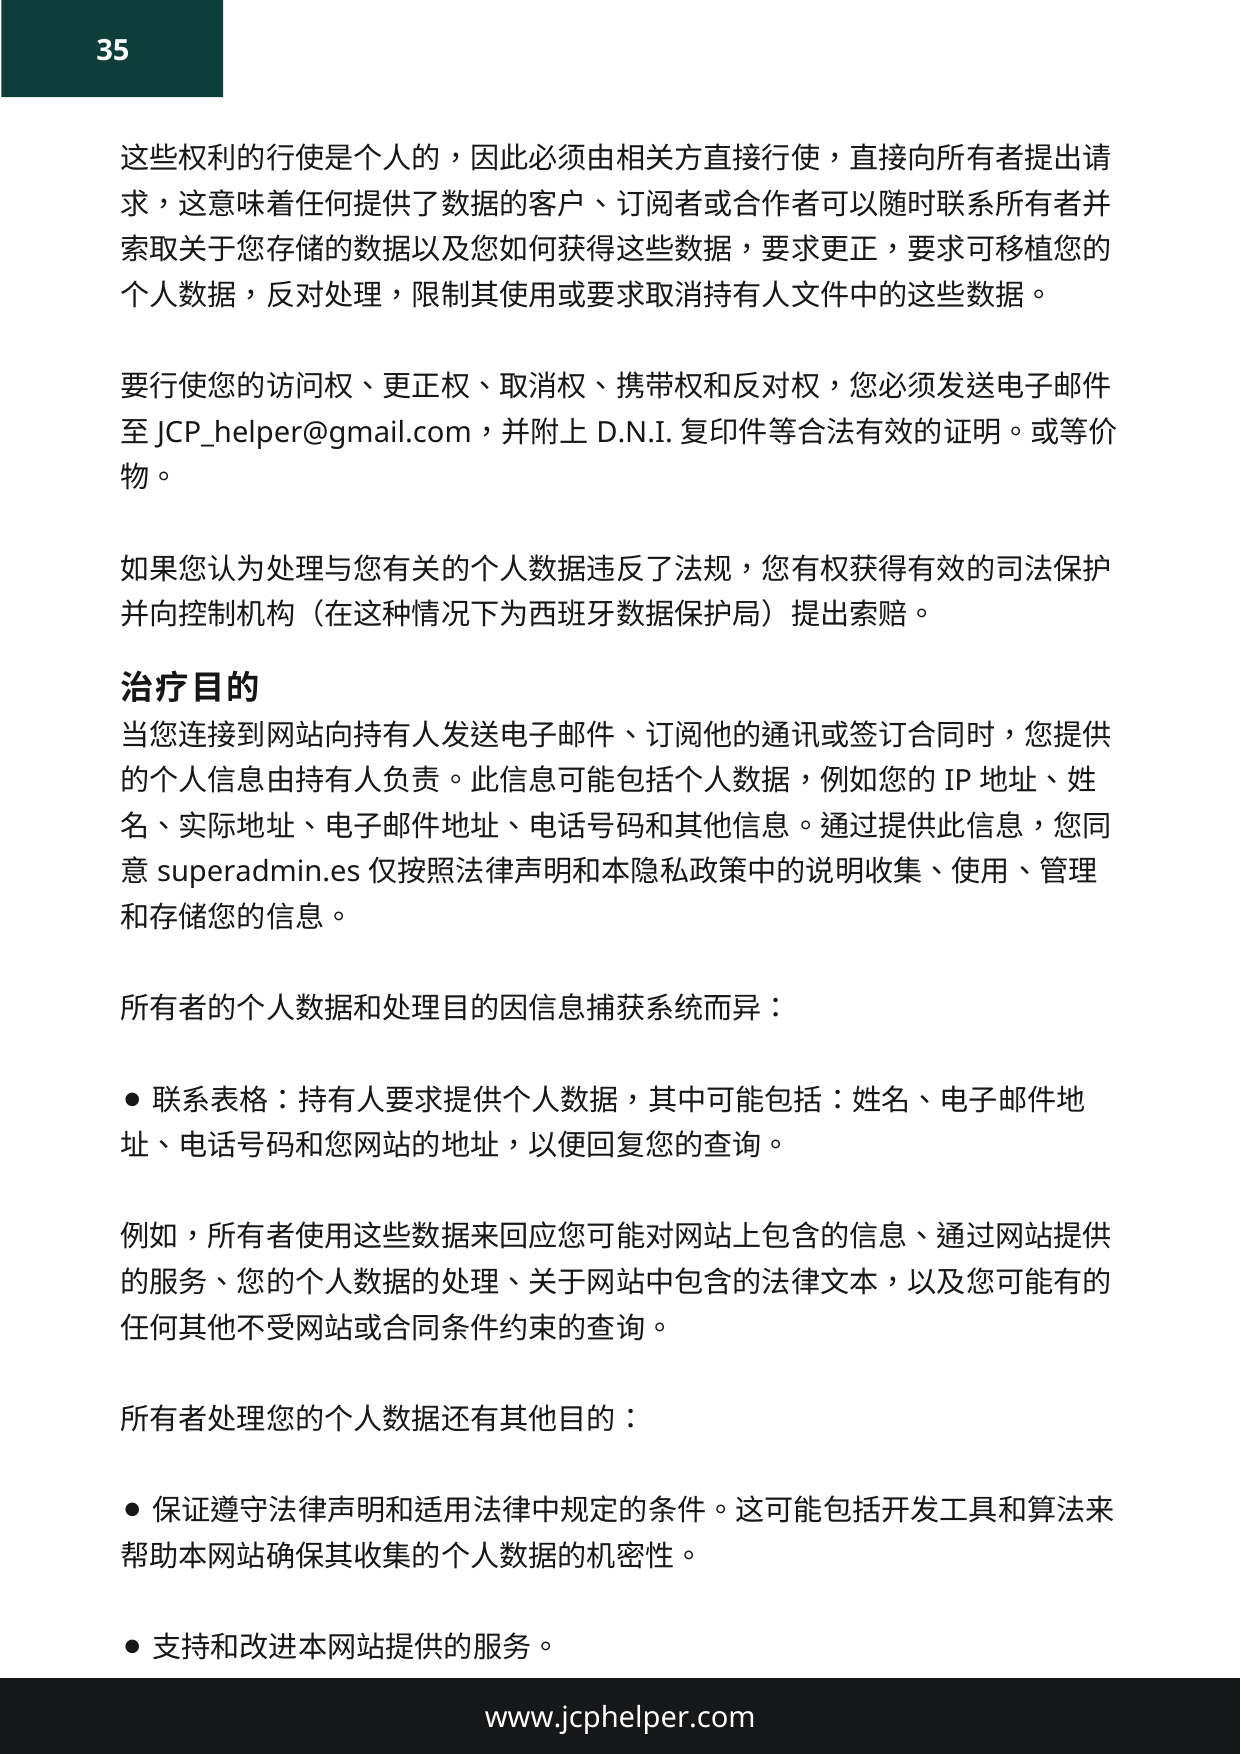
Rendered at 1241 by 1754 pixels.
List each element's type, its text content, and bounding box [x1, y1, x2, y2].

subtitle 治疗目的 [120, 664, 1120, 709]
text 所有者的个人数据和处理目的因信息捕获系统而异： [120, 987, 1120, 1027]
text 所有者处理您的个人数据还有其他目的： [120, 1398, 1120, 1438]
text 这些权利的行使是个人的，因此必须由相关方直接行使，直接向所有者提出请求，这意味着任何提供了数据的客户、订阅者或合作者可以随时联系所有者并索取关于您存储的数据以及您如何获得这些数据，要求更正，要求可移植您的个人数据，反对处理，限制其使用或要求取消持有人文件中的这些数据。 [120, 137, 1120, 314]
text ⚫ 联系表格：持有人要求提供个人数据，其中可能包括：姓名、电子邮件地址、电话号码和您网站的地址，以便回复您的查询。 [120, 1079, 1120, 1164]
text 要行使您的访问权、更正权、取消权、携带权和反对权，您必须发送电子邮件至 JCP_helper@gmail.com，并附上 D.N.I. 复印件等合法有效的证明。或等价物。 [120, 365, 1120, 496]
text 如果您认为处理与您有关的个人数据违反了法规，您有权获得有效的司法保护并向控制机构（在这种情况下为西班牙数据保护局）提出索赔。 [120, 548, 1120, 633]
text 例如，所有者使用这些数据来回应您可能对网站上包含的信息、通过网站提供的服务、您的个人数据的处理、关于网站中包含的法律文本，以及您可能有的任何其他不受网站或合同条件约束的查询。 [120, 1216, 1120, 1347]
text ⚫ 支持和改进本网站提供的服务。 [120, 1626, 1120, 1666]
text 当您连接到网站向持有人发送电子邮件、订阅他的通讯或签订合同时，您提供的个人信息由持有人负责。此信息可能包括个人数据，例如您的 IP 地址、姓名、实际地址、电子邮件地址、电话号码和其他信息。通过提供此信息，您同意 superadmin.es 仅按照法律声明和本隐私政策中的说明收集、使用、管理和存储您的信息。 [120, 714, 1120, 936]
text ⚫ 保证遵守法律声明和适用法律中规定的条件。这可能包括开发工具和算法来帮助本网站确保其收集的个人数据的机密性。 [120, 1489, 1120, 1575]
